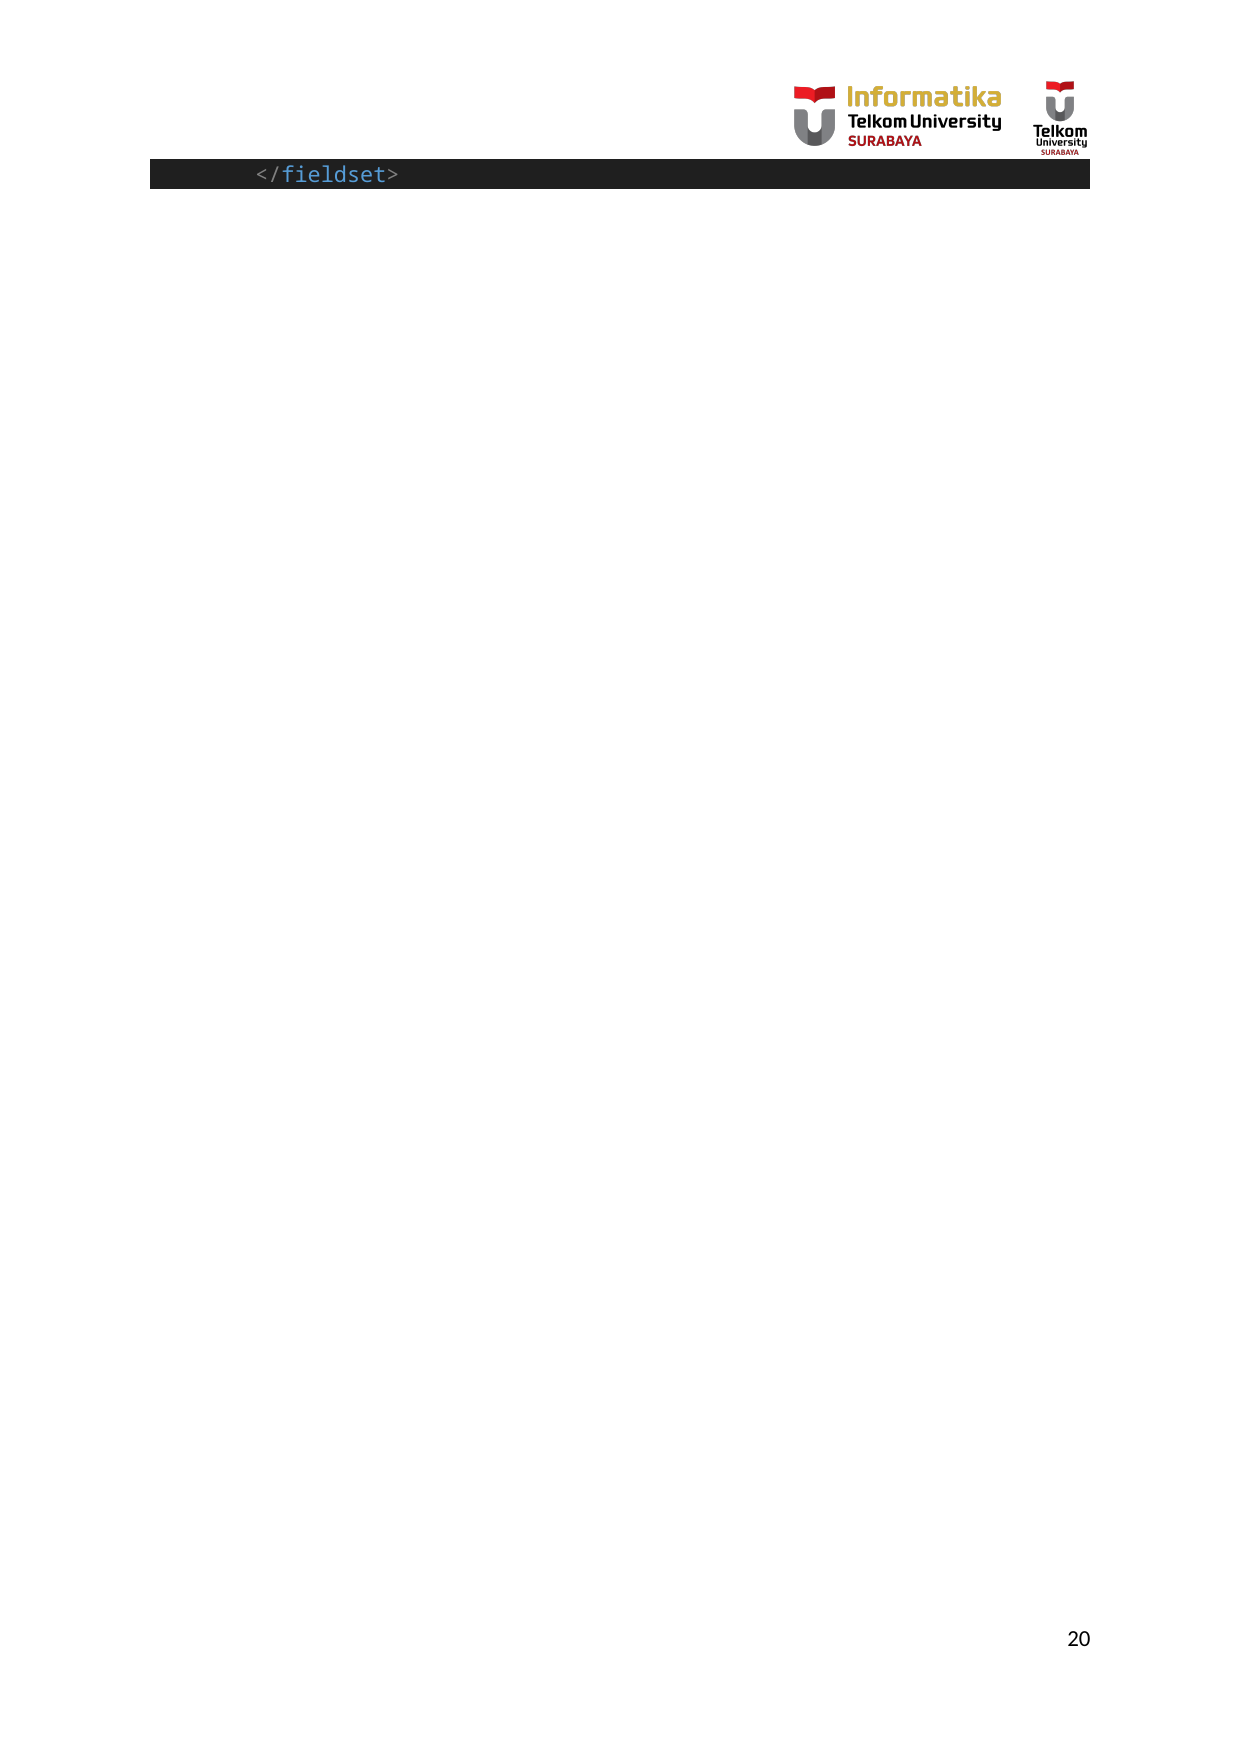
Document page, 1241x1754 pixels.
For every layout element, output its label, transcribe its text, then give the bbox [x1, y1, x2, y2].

picture [1029, 77, 1091, 159]
text </fieldset> [150, 159, 1090, 189]
picture [781, 73, 1014, 159]
